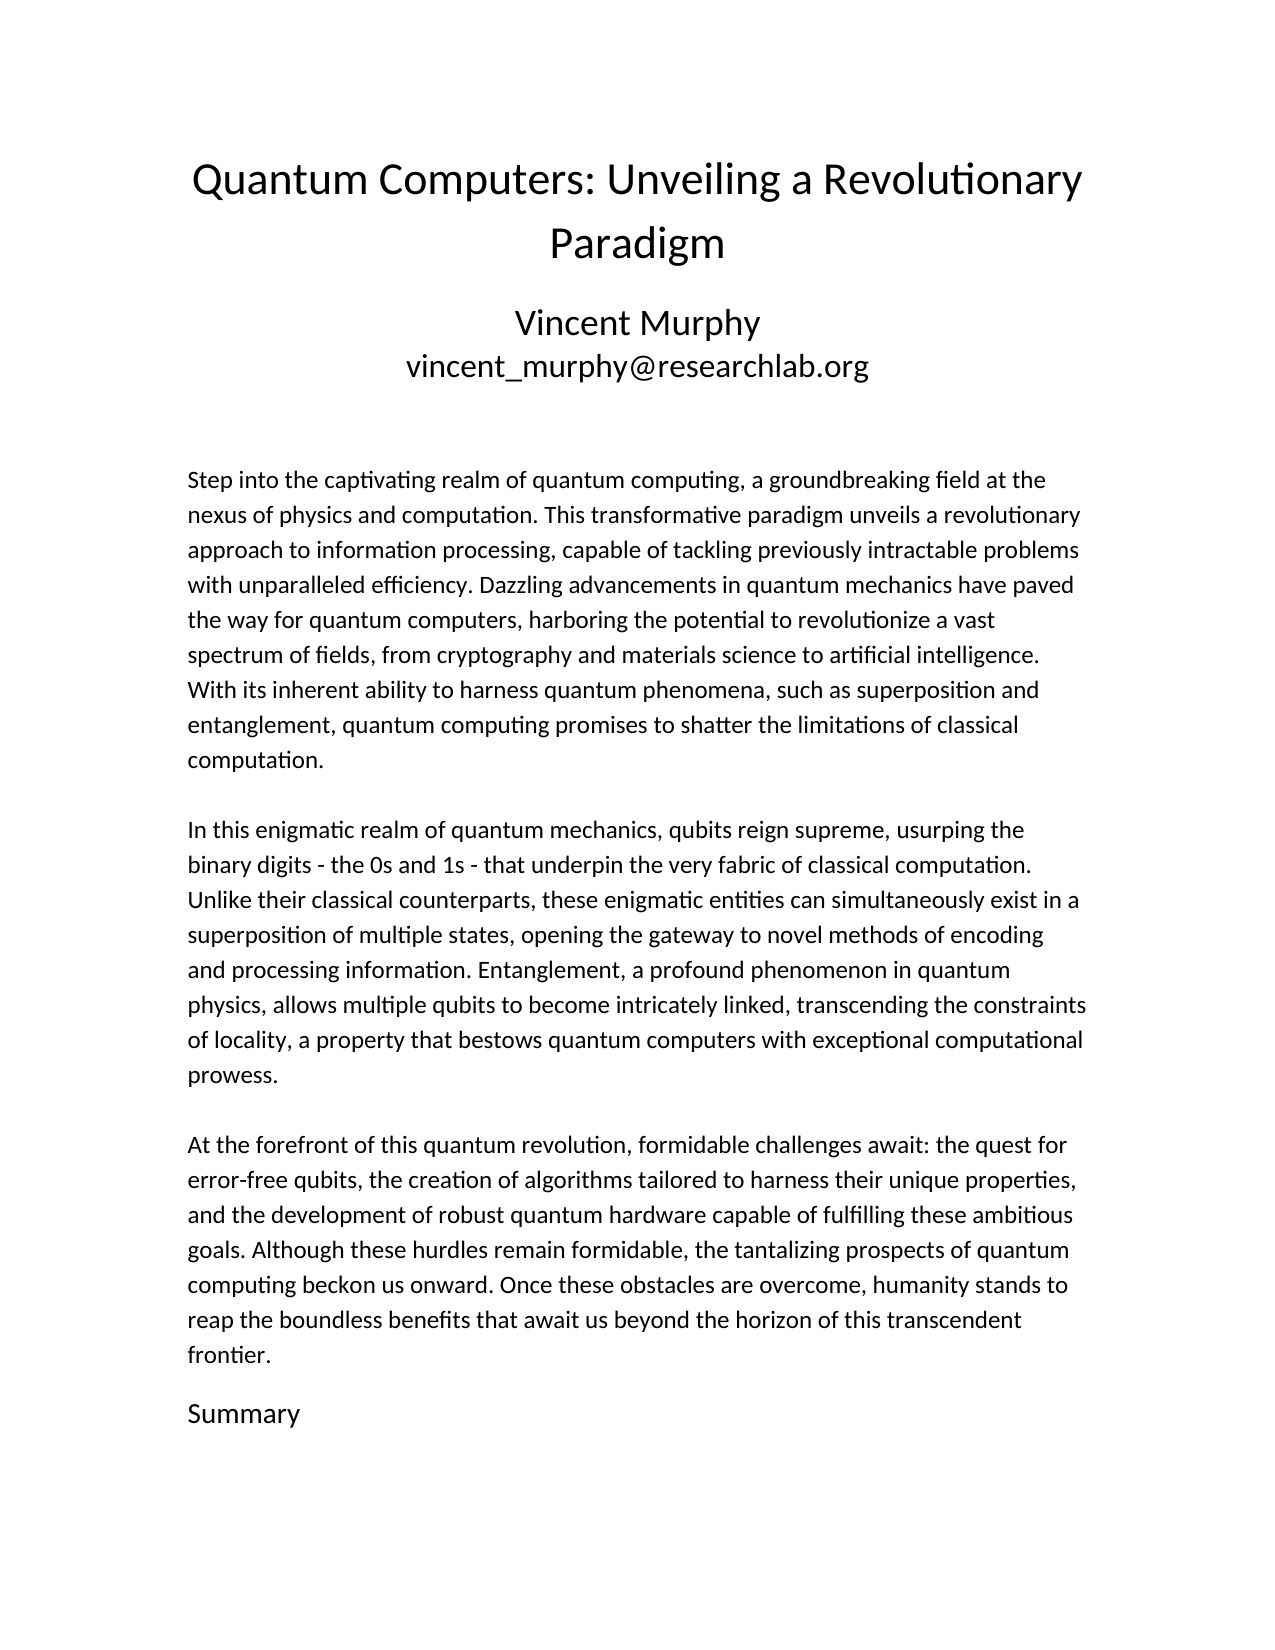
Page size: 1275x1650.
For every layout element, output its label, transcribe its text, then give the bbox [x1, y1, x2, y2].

text Summary [187, 1395, 1087, 1430]
text Vincent Murphy [187, 299, 1087, 345]
text vincent_murphy@researchlab.org [187, 345, 1087, 386]
text Quantum Computers: Unveiling a Revolutionary Paradigm [187, 150, 1087, 270]
text Step into the captivating realm of quantum computing, a groundbreaking field at the nexus of physics and computation. This transformative paradigm unveils a revolutionary approach to information processing, capable of tackling previously intractable problems with unparalleled efficiency. Dazzling advancements in quantum mechanics have paved the way for quantum computers, harboring the potential to revolutionize a vast spectrum of fields, from cryptography and materials science to artificial intelligence. With its inherent ability to harness quantum phenomena, such as superposition and entanglement, quantum computing promises to shatter the limitations of classical computation. In this enigmatic realm of quantum mechanics, qubits reign supreme, usurping the binary digits - the 0s and 1s - that underpin the very fabric of classical computation. Unlike their classical counterparts, these enigmatic entities can simultaneously exist in a superposition of multiple states, opening the gateway to novel methods of encoding and processing information. Entanglement, a profound phenomenon in quantum physics, allows multiple qubits to become intricately linked, transcending the constraints of locality, a property that bestows quantum computers with exceptional computational prowess. At the forefront of this quantum revolution, formidable challenges await: the quest for error-free qubits, the creation of algorithms tailored to harness their unique properties, and the development of robust quantum hardware capable of fulfilling these ambitious goals. Although these hurdles remain formidable, the tantalizing prospects of quantum computing beckon us onward. Once these obstacles are overcome, humanity stands to reap the boundless benefits that await us beyond the horizon of this transcendent frontier. [187, 464, 1087, 1369]
